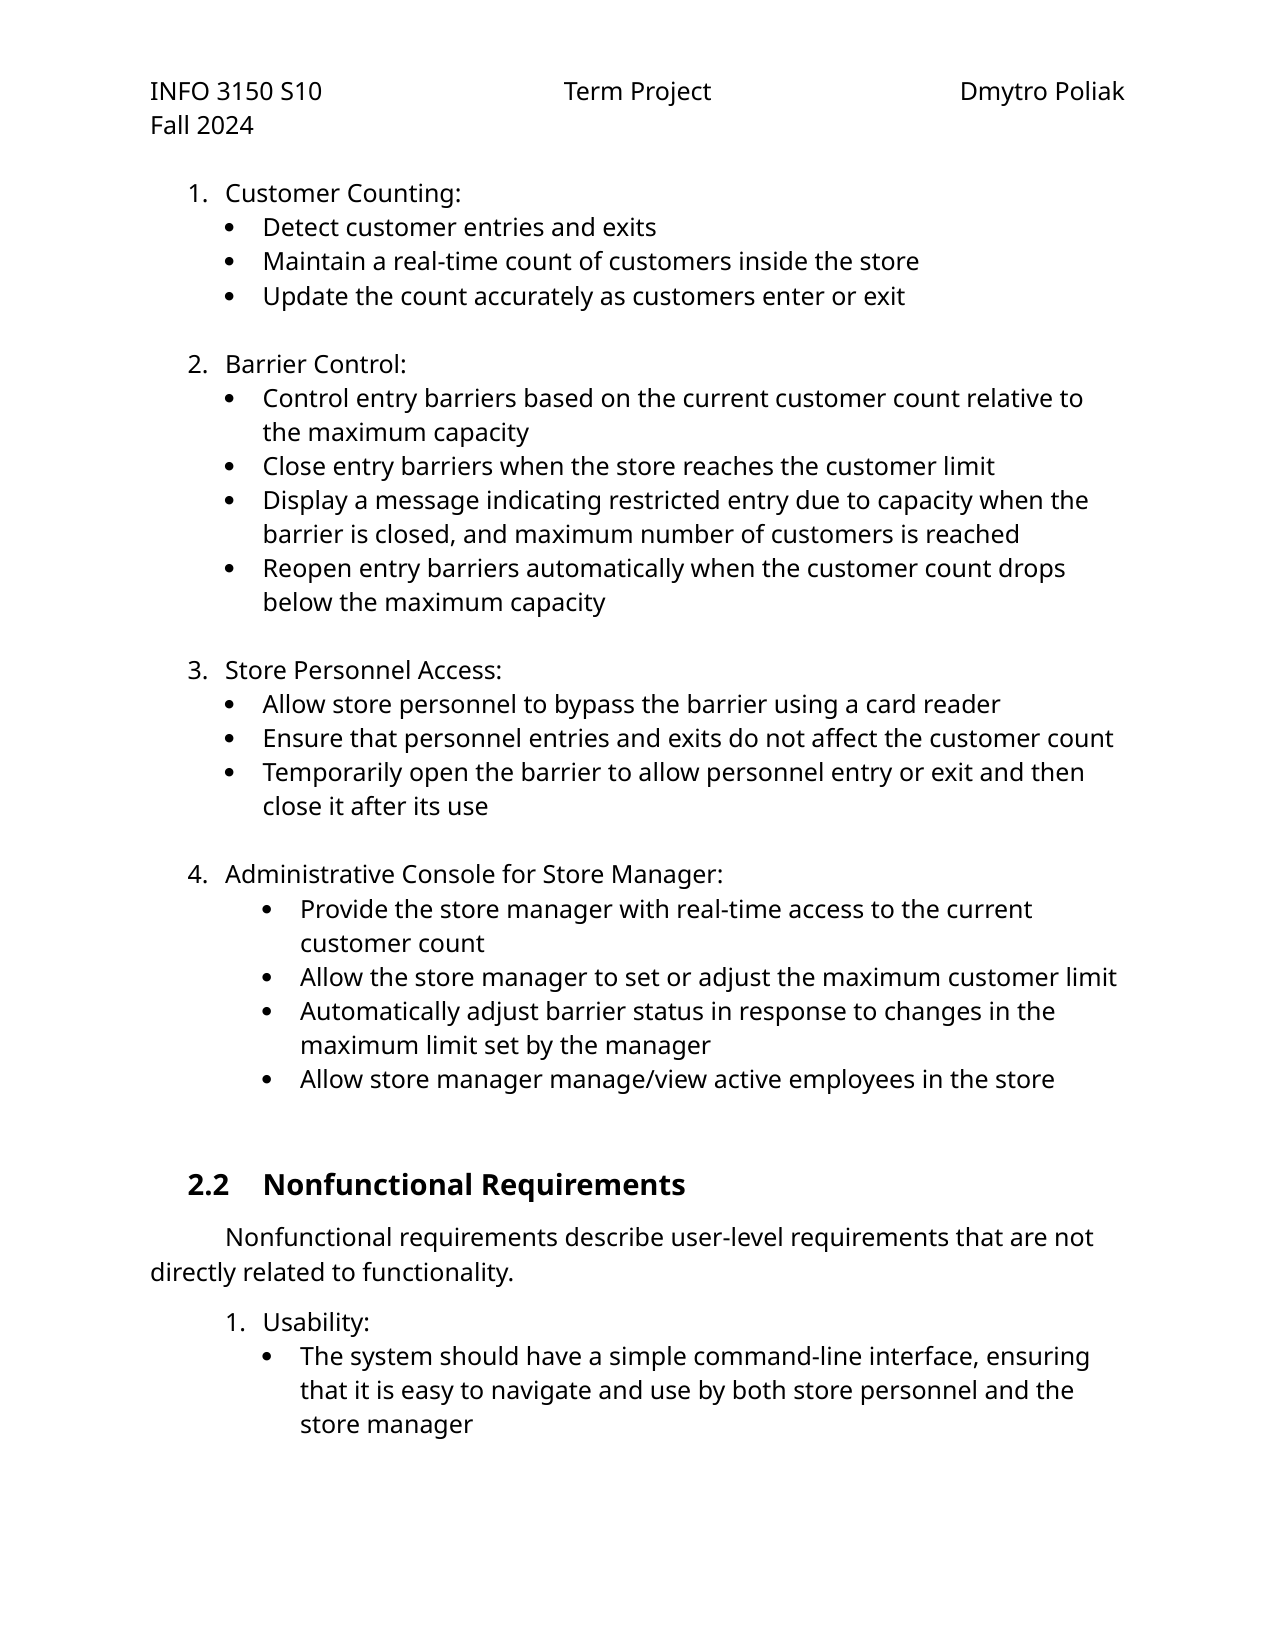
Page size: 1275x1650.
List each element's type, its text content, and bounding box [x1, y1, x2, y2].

list Close entry barriers when the store reaches the customer limit [225, 448, 1125, 482]
list Nonfunctional Requirements [187, 1164, 1125, 1203]
list Customer Counting: [187, 176, 1125, 210]
list Display a message indicating restricted entry due to capacity when the barrier is closed, and maximum number of customers is reached [225, 482, 1125, 551]
list Update the count accurately as customers enter or exit [225, 278, 1125, 312]
list Provide the store manager with real-time access to the current customer count [262, 891, 1125, 959]
list The system should have a simple command-line interface, ensuring that it is easy to navigate and use by both store personnel and the store manager [262, 1339, 1125, 1441]
list Detect customer entries and exits [225, 210, 1125, 244]
list Administrative Console for Store Manager: [187, 857, 1125, 891]
list Maintain a real-time count of customers inside the store [225, 244, 1125, 278]
list Temporarily open the barrier to allow personnel entry or exit and then close it after its use [225, 755, 1125, 823]
list Reopen entry barriers automatically when the customer count drops below the maximum capacity [225, 551, 1125, 619]
list Allow store personnel to bypass the barrier using a card reader [225, 687, 1125, 721]
list Barrier Control: [187, 346, 1125, 380]
list Store Personnel Access: [187, 653, 1125, 687]
list Usability: [225, 1305, 1125, 1339]
list Allow store manager manage/view active employees in the store [262, 1062, 1125, 1096]
list Control entry barriers based on the current customer count relative to the maximum capacity [225, 380, 1125, 448]
list Ensure that personnel entries and exits do not affect the customer count [225, 721, 1125, 755]
list Allow the store manager to set or adjust the maximum customer limit [262, 959, 1125, 993]
text Nonfunctional requirements describe user-level requirements that are not directly related to functionality. [150, 1220, 1125, 1288]
list Automatically adjust barrier status in response to changes in the maximum limit set by the manager [262, 993, 1125, 1062]
